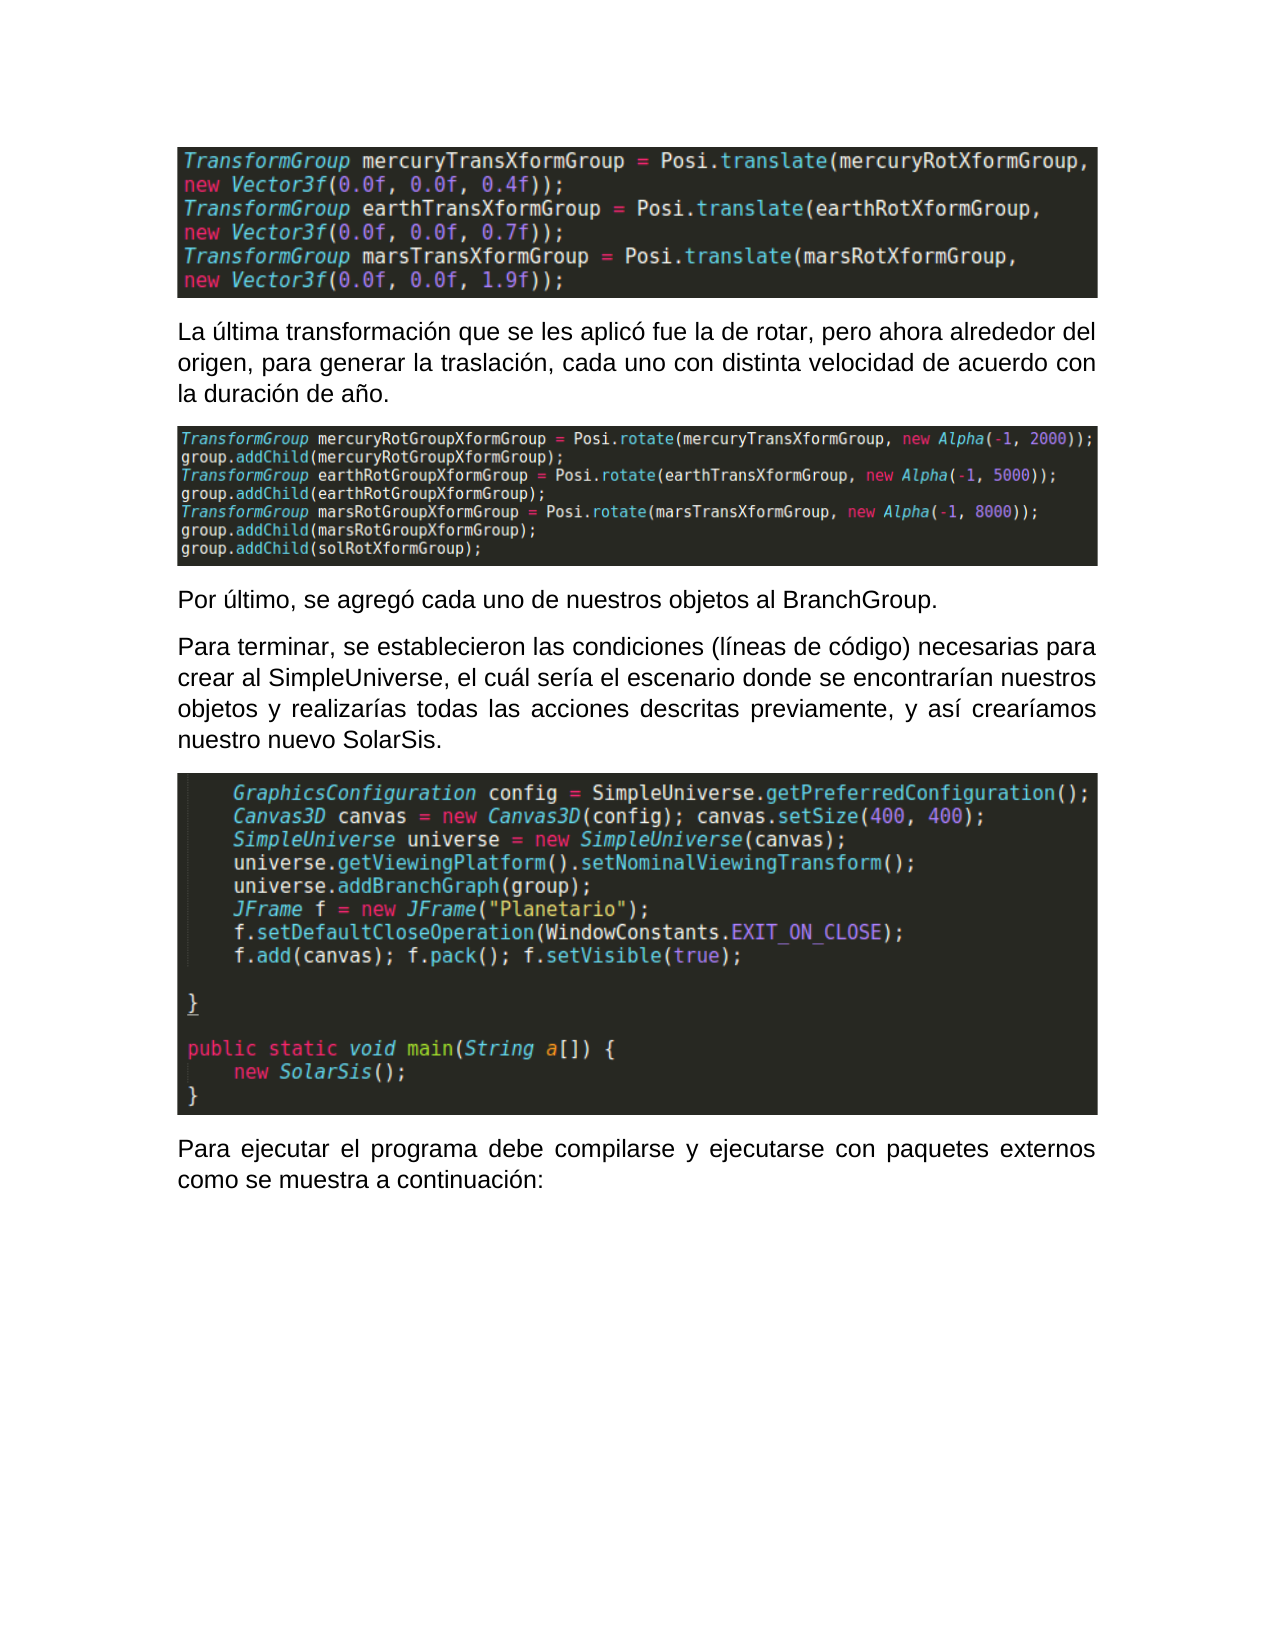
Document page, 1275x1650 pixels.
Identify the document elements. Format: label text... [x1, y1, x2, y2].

text Para ejecutar el programa debe compilarse y ejecutarse con paquetes externos como se muestra a continuación: [177, 1134, 1098, 1193]
picture [177, 773, 1098, 1115]
picture [177, 426, 1098, 566]
picture [177, 147, 1098, 298]
text Por último, se agregó cada uno de nuestros objetos al BranchGroup. [177, 585, 1098, 613]
text La última transformación que se les aplicó fue la de rotar, pero ahora alrededor del origen, para generar la traslación, cada uno con distinta velocidad de acuerdo con la duración de año. [177, 316, 1098, 407]
text Para terminar, se establecieron las condiciones (líneas de código) necesarias para crear al SimpleUniverse, el cuál sería el escenario donde se encontrarían nuestros objetos y realizarías todas las acciones descritas previamente, y así crearíamos nuestro nuevo SolarSis. [177, 632, 1098, 754]
